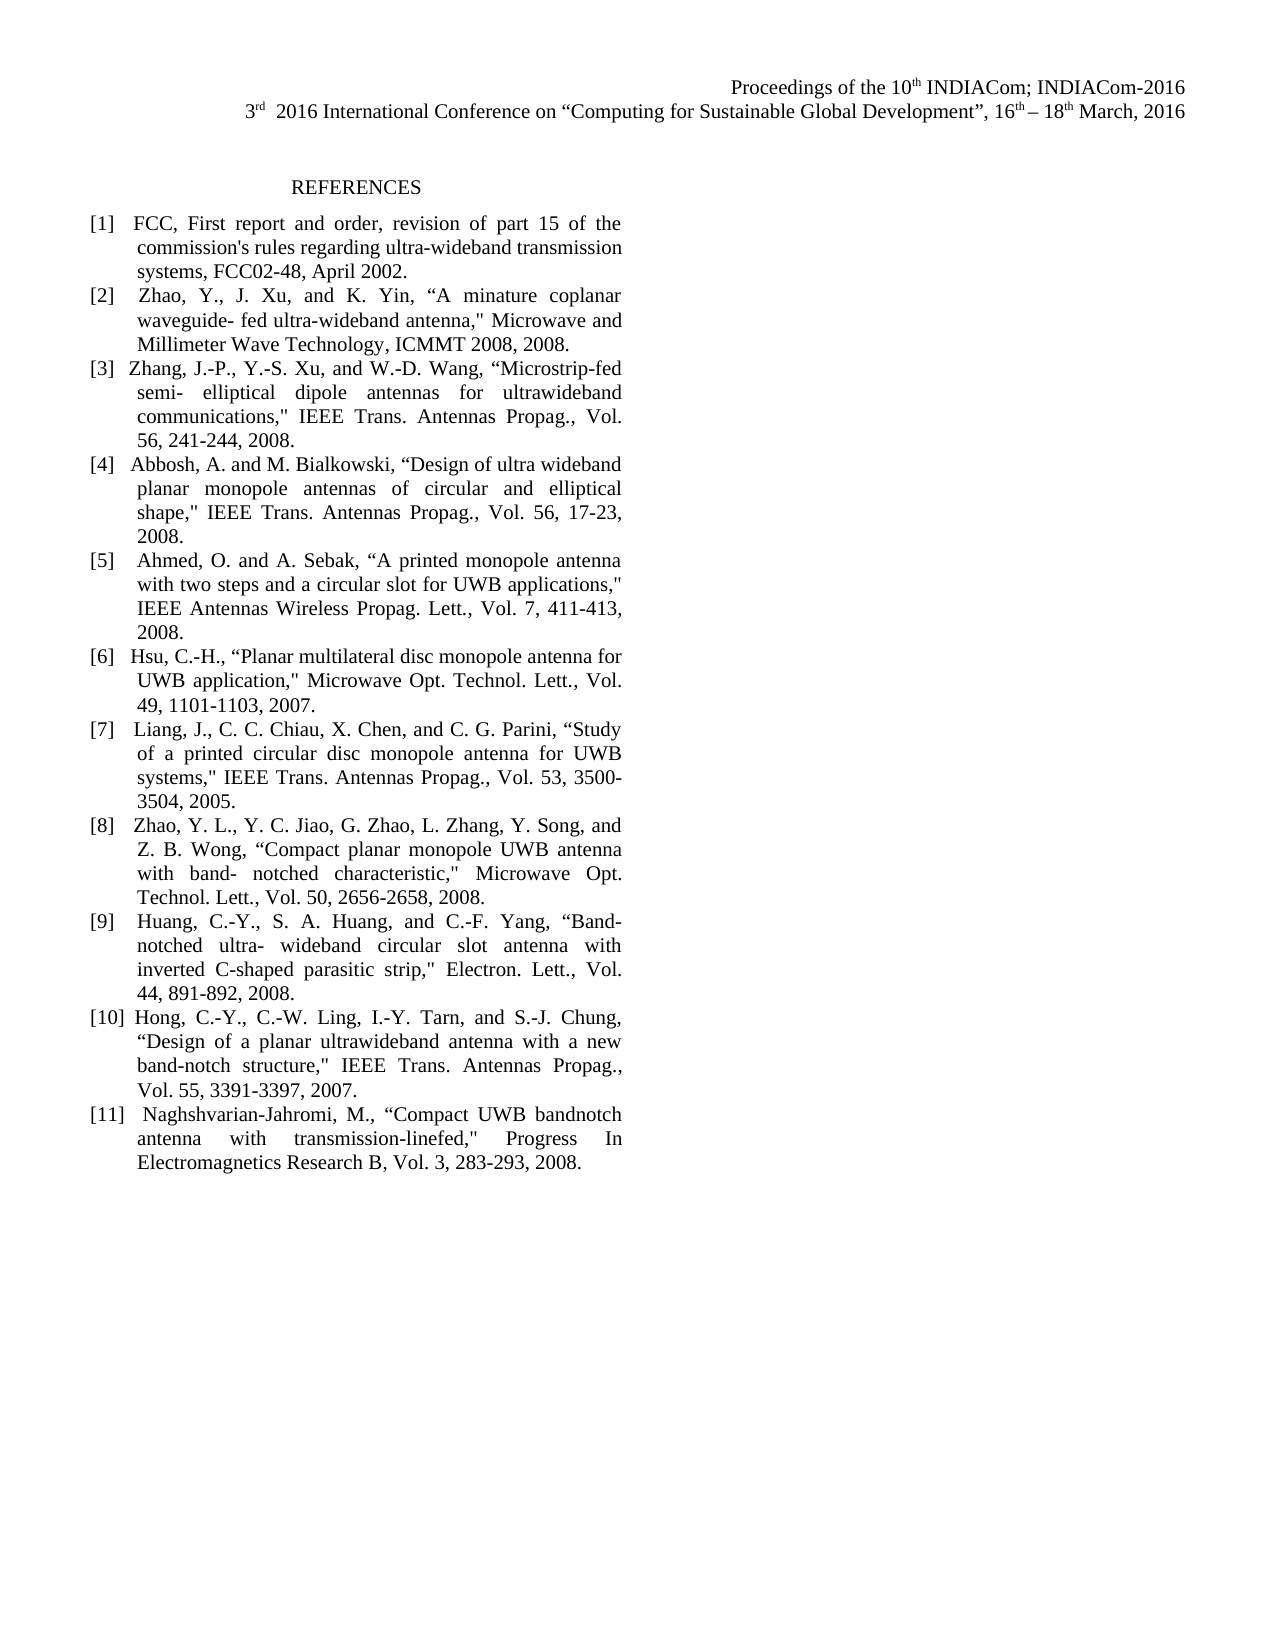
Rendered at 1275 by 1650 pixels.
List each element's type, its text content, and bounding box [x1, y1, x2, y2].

text [8] Zhao, Y. L., Y. C. Jiao, G. Zhao, L. Zhang, Y. Song, and Z. B. Wong, “Compact planar monopole UWB antenna with band- notched characteristic," Microwave Opt. Technol. Lett., Vol. 50, 2656-2658, 2008. [90, 813, 622, 909]
text [3] Zhang, J.-P., Y.-S. Xu, and W.-D. Wang, “Microstrip-fed semi- elliptical dipole antennas for ultrawideband communications," IEEE Trans. Antennas Propag., Vol. 56, 241-244, 2008. [90, 356, 622, 452]
text REFERENCES [90, 175, 622, 199]
text [5] Ahmed, O. and A. Sebak, “A printed monopole antenna with two steps and a circular slot for UWB applications," IEEE Antennas Wireless Propag. Lett., Vol. 7, 411-413, 2008. [90, 548, 622, 644]
text [1] FCC, First report and order, revision of part 15 of the commission's rules regarding ultra-wideband transmission systems, FCC02-48, April 2002. [90, 211, 622, 283]
text [6] Hsu, C.-H., “Planar multilateral disc monopole antenna for UWB application," Microwave Opt. Technol. Lett., Vol. 49, 1101-1103, 2007. [90, 644, 622, 717]
text [7] Liang, J., C. C. Chiau, X. Chen, and C. G. Parini, “Study of a printed circular disc monopole antenna for UWB systems," IEEE Trans. Antennas Propag., Vol. 53, 3500-3504, 2005. [90, 717, 622, 813]
text [9] Huang, C.-Y., S. A. Huang, and C.-F. Yang, “Band-notched ultra- wideband circular slot antenna with inverted C-shaped parasitic strip," Electron. Lett., Vol. 44, 891-892, 2008. [90, 909, 622, 1005]
text [2] Zhao, Y., J. Xu, and K. Yin, “A minature coplanar waveguide- fed ultra-wideband antenna," Microwave and Millimeter Wave Technology, ICMMT 2008, 2008. [90, 283, 622, 356]
text [4] Abbosh, A. and M. Bialkowski, “Design of ultra wideband planar monopole antennas of circular and elliptical shape," IEEE Trans. Antennas Propag., Vol. 56, 17-23, 2008. [90, 452, 622, 548]
text [10] Hong, C.-Y., C.-W. Ling, I.-Y. Tarn, and S.-J. Chung, “Design of a planar ultrawideband antenna with a new band-notch structure," IEEE Trans. Antennas Propag., Vol. 55, 3391-3397, 2007. [90, 1005, 622, 1102]
text [11] Naghshvarian-Jahromi, M., “Compact UWB bandnotch antenna with transmission-linefed," Progress In Electromagnetics Research B, Vol. 3, 283-293, 2008. [90, 1102, 622, 1174]
